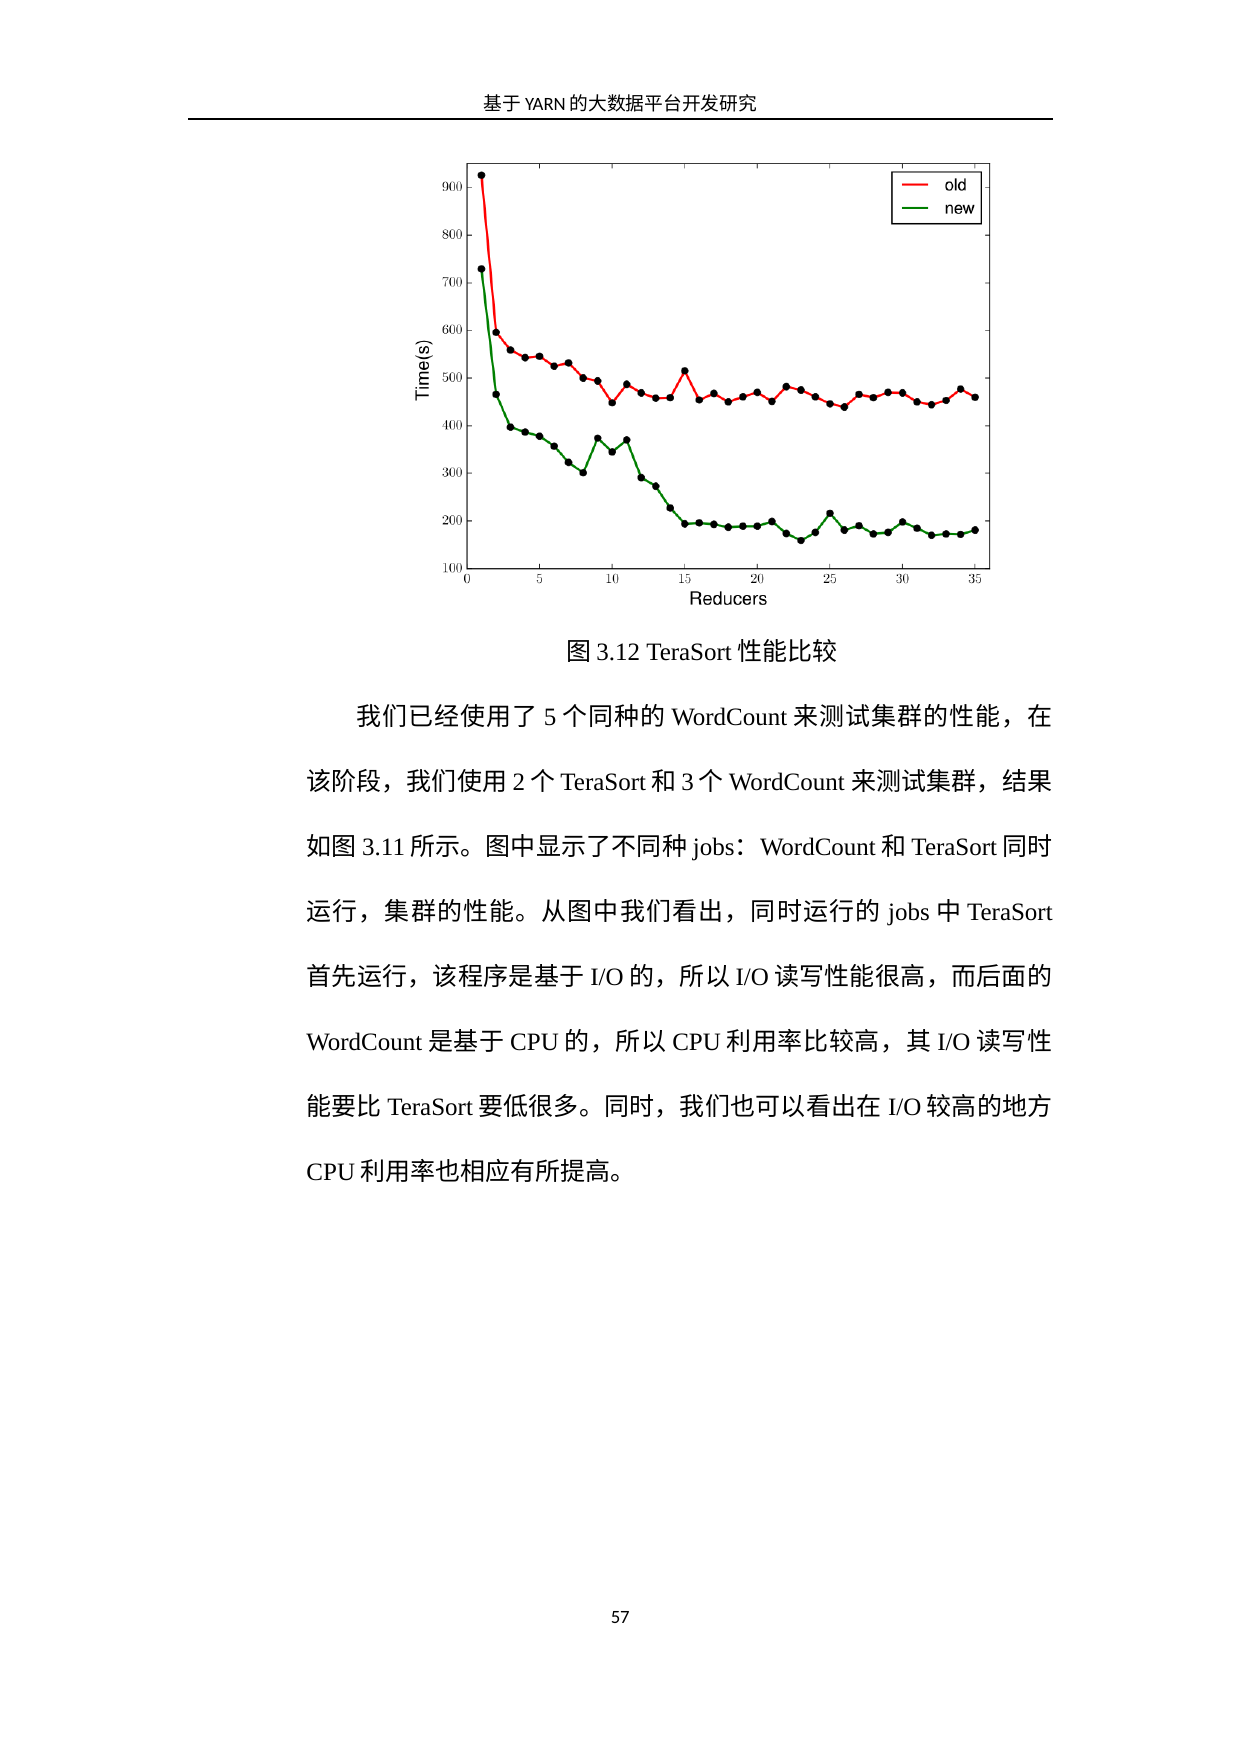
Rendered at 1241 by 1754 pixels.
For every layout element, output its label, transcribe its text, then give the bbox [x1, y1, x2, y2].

text 我们已经使用了5个同种的WordCount来测试集群的性能，在该阶段，我们使用2个TeraSort和3个WordCount 来测试集群，结果如图3.11所示。图中显示了不同种jobs：WordCount和TeraSort同时运行，集群的性能。从图中我们看出，同时运行的jobs中TeraSort首先运行，该程序是基于I/O的，所以I/O读写性能很高，而后面的WordCount是基于CPU的，所以CPU利用率比较高，其I/O读写性能要比TeraSort要低很多。同时，我们也可以看出在I/O较高的地方CPU利用率也相应有所提高。 [306, 682, 1053, 1202]
picture [411, 162, 992, 607]
text 图3.12 TeraSort性能比较 [306, 617, 1053, 682]
